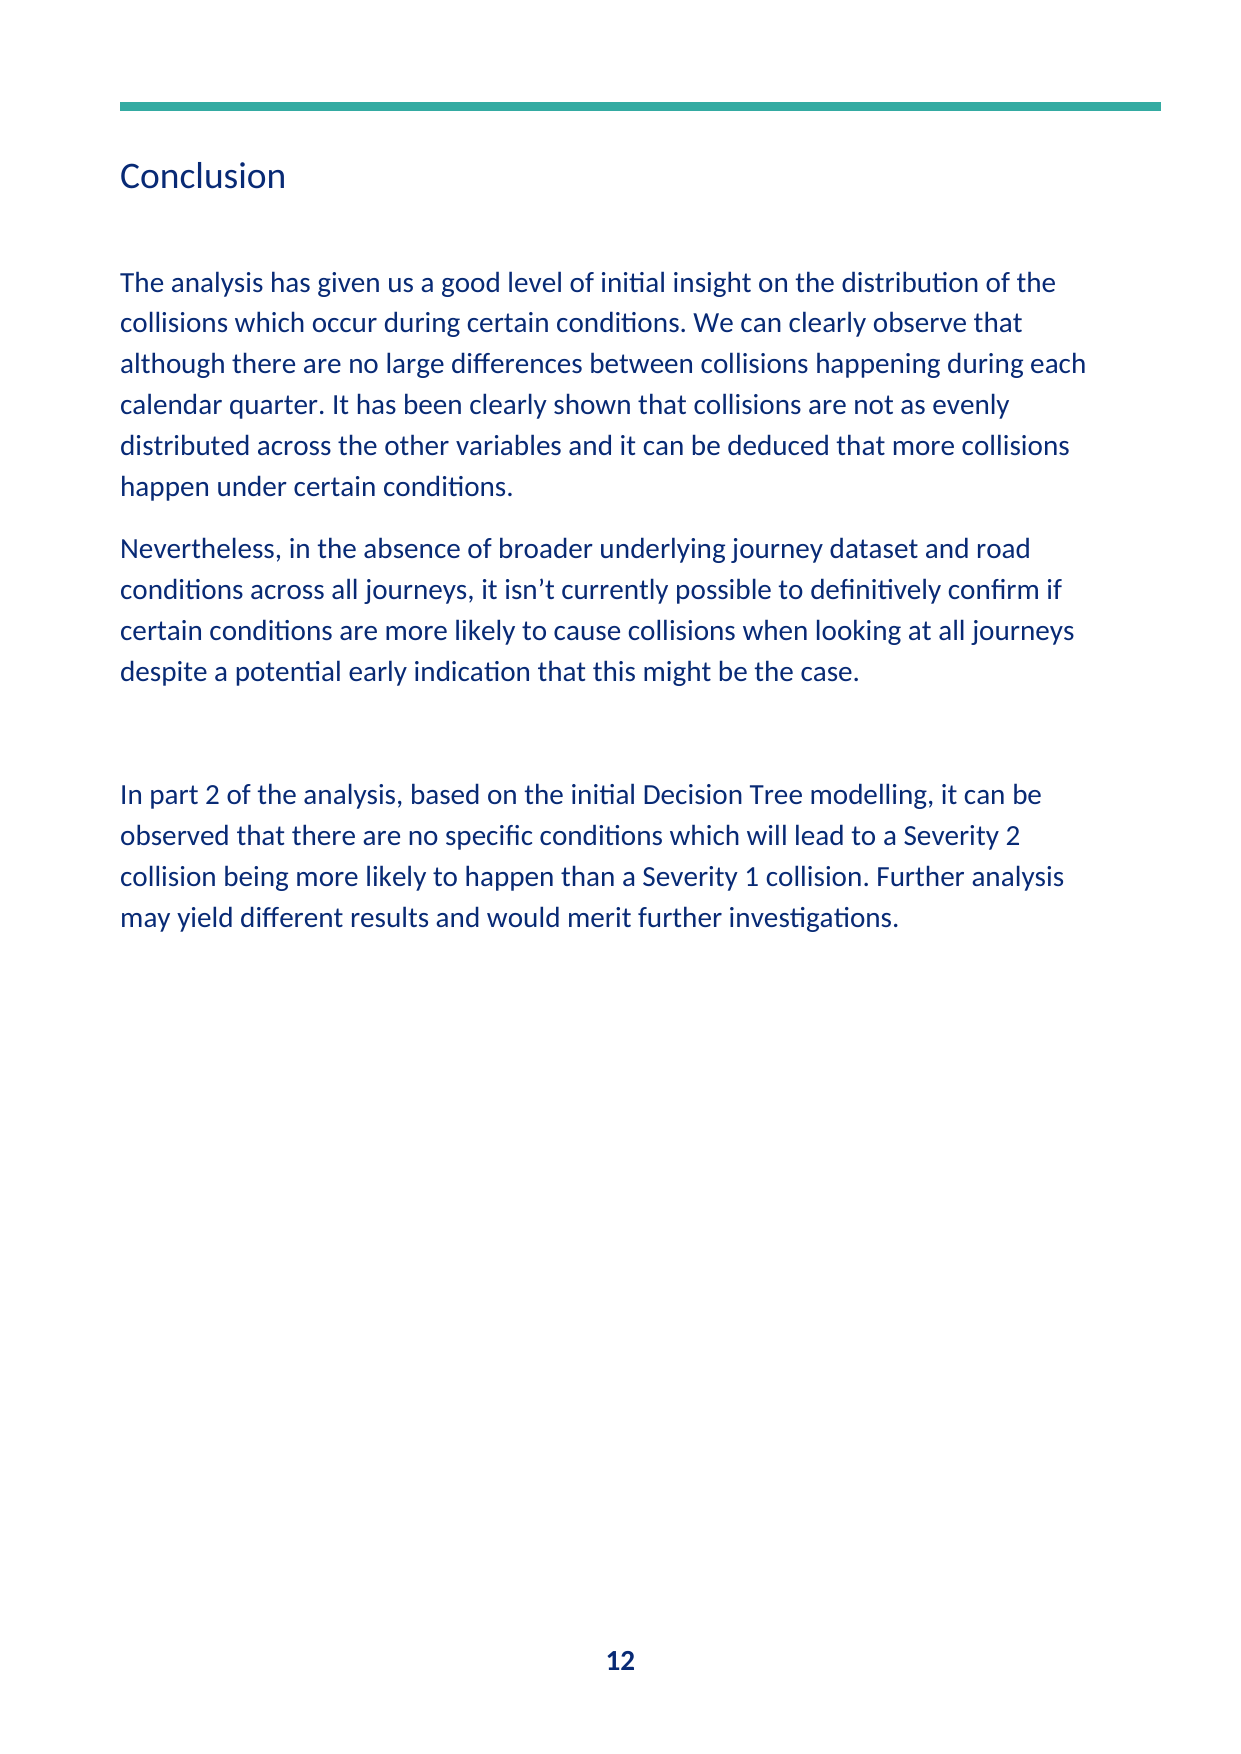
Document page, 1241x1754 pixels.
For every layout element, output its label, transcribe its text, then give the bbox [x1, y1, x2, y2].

text In part 2 of the analysis, based on the initial Decision Tree modelling, it can be observed that there are no specific conditions which will lead to a Severity 2 collision being more likely to happen than a Severity 1 collision. Further analysis may yield different results and would merit further investigations. [120, 776, 1120, 935]
text The analysis has given us a good level of initial insight on the distribution of the collisions which occur during certain conditions. We can clearly observe that although there are no large differences between collisions happening during each calendar quarter. It has been clearly shown that collisions are not as evenly distributed across the other variables and it can be deduced that more collisions happen under certain conditions. [120, 264, 1120, 504]
text Nevertheless, in the absence of broader underlying journey dataset and road conditions across all journeys, it isn’t currently possible to definitively confirm if certain conditions are more likely to cause collisions when looking at all journeys despite a potential early indication that this might be the case. [120, 530, 1120, 688]
subtitle Conclusion [120, 152, 1120, 198]
